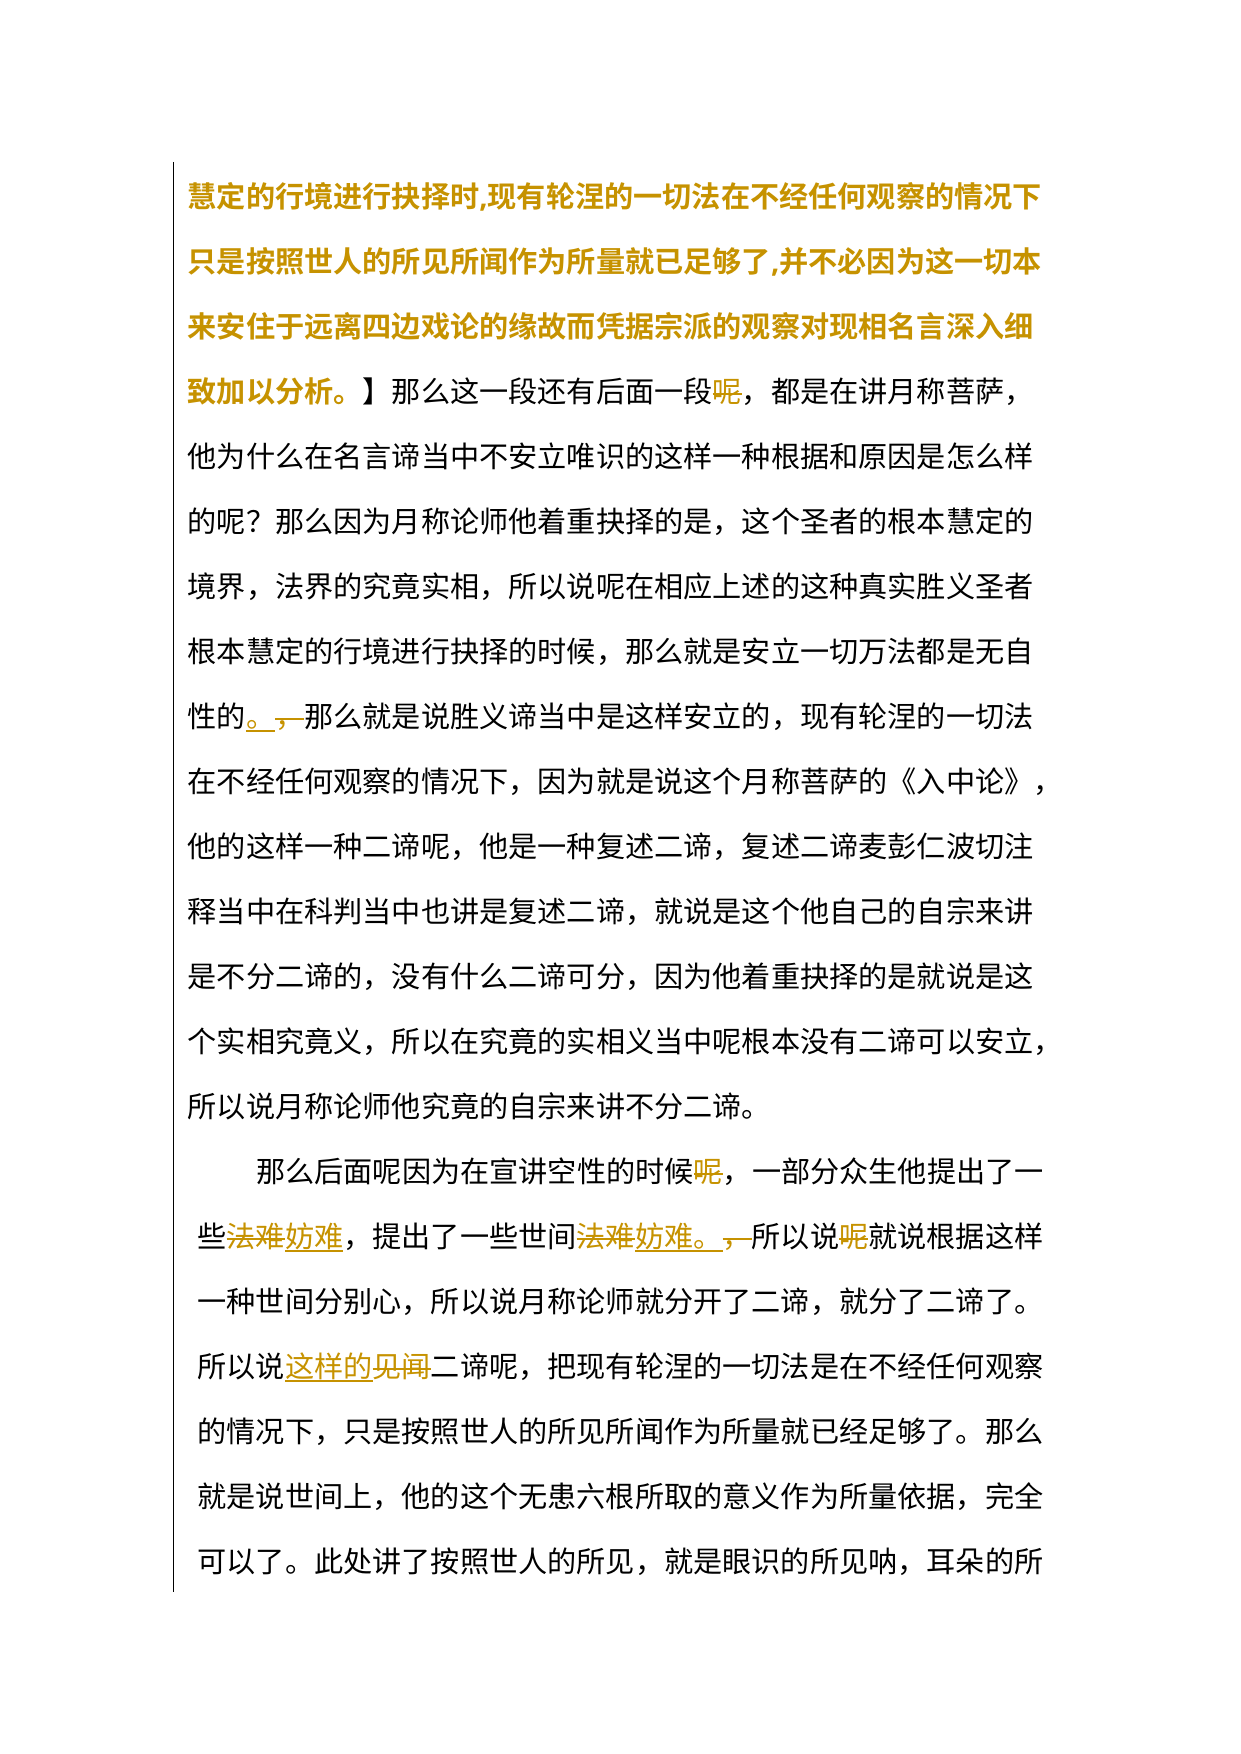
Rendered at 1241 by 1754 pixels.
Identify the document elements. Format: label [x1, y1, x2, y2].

text [187, 1137, 1053, 1592]
text [187, 162, 1053, 1137]
